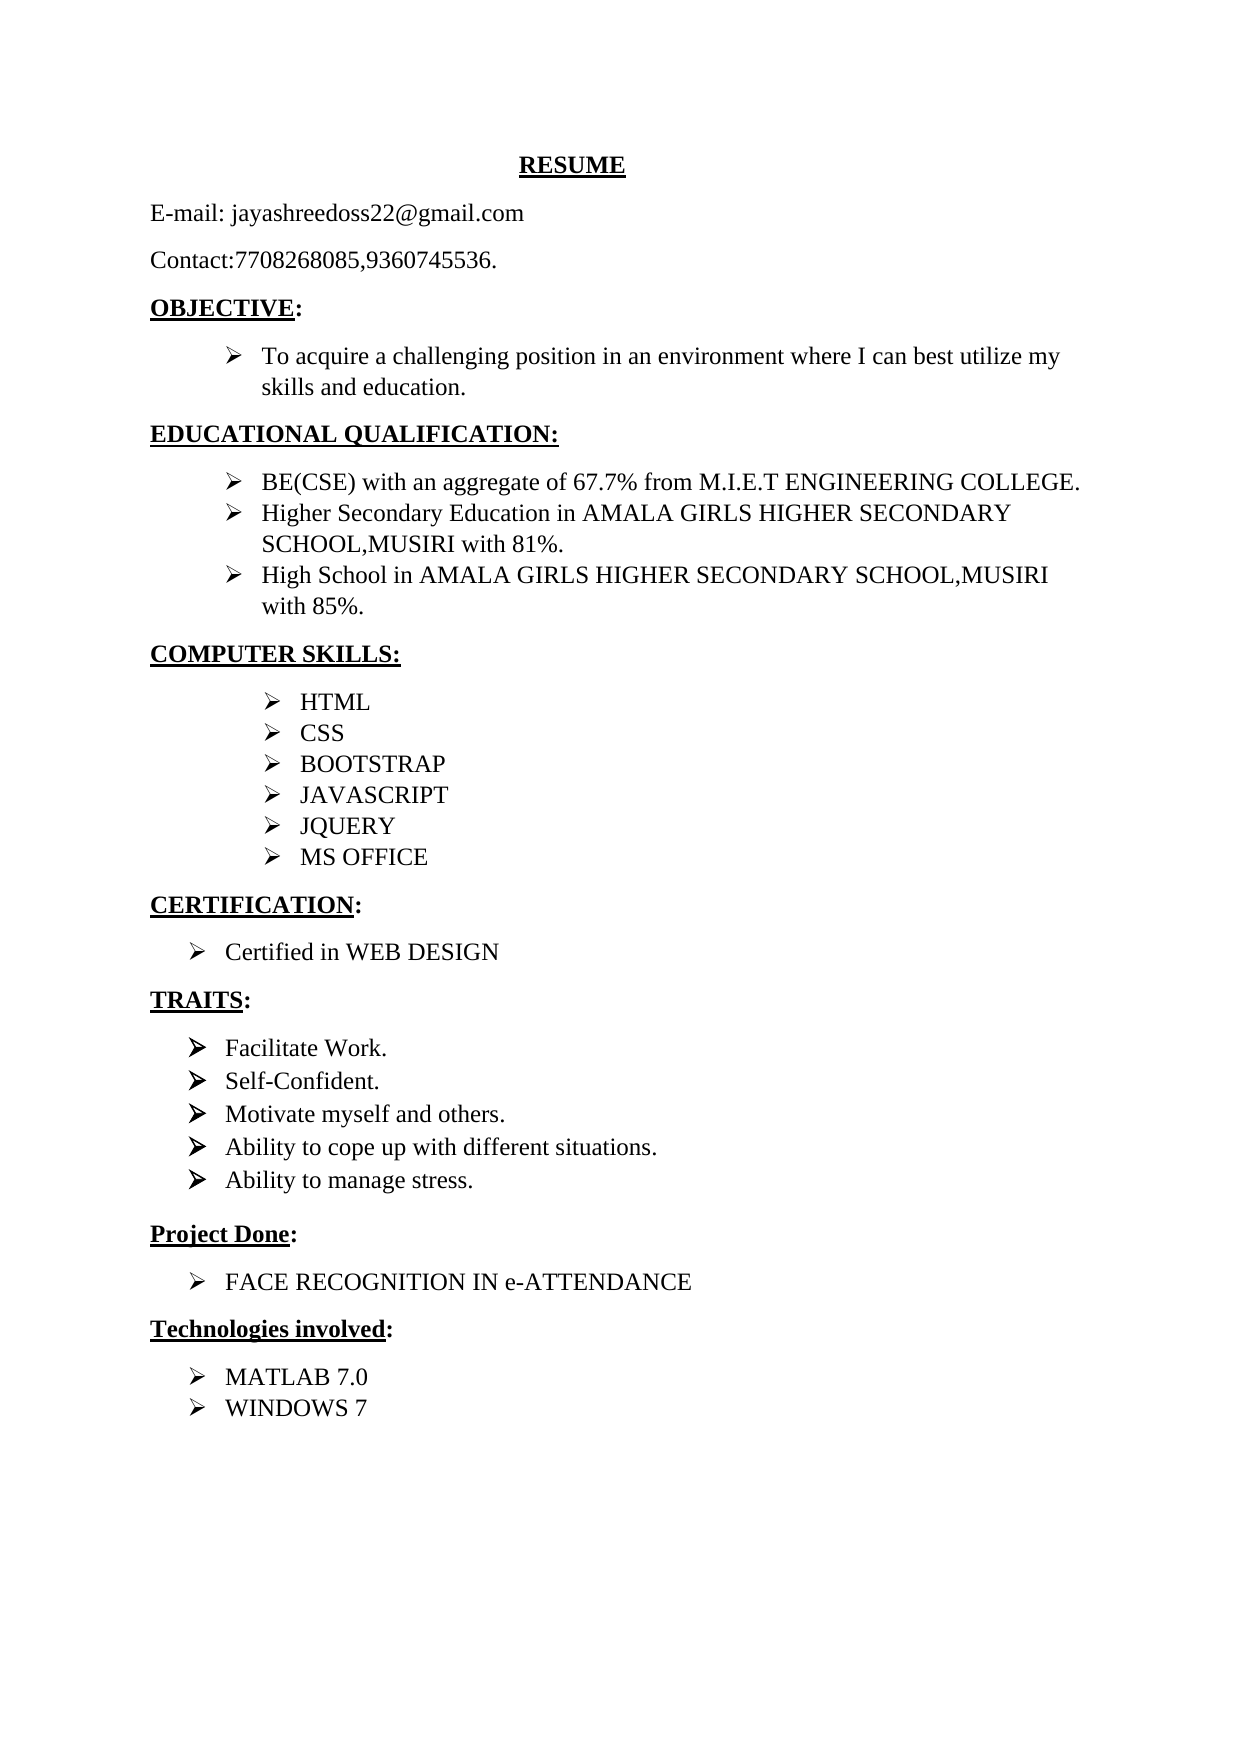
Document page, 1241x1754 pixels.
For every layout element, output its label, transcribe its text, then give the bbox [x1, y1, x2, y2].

list Ability to cope up with different situations. [187, 1132, 1090, 1161]
text COMPUTER SKILLS: [150, 639, 1090, 668]
text RESUME [150, 150, 1090, 179]
list MATLAB 7.0 [187, 1362, 1090, 1391]
list BOOTSTRAP [262, 749, 1090, 778]
list HTML [262, 687, 1090, 716]
list MS OFFICE [262, 842, 1090, 871]
list WINDOWS 7 [187, 1393, 1090, 1422]
list Higher Secondary Education in AMALA GIRLS HIGHER SECONDARY SCHOOL,MUSIRI with 81%. [224, 498, 1090, 558]
list CSS [262, 718, 1090, 747]
list Self-Confident. [187, 1066, 1090, 1095]
list JQUERY [262, 811, 1090, 840]
text CERTIFICATION: [150, 890, 1090, 918]
list To acquire a challenging position in an environment where I can best utilize my skills and education. [224, 341, 1090, 401]
text OBJECTIVE: [150, 293, 1090, 322]
list Facilitate Work. [187, 1033, 1090, 1062]
list High School in AMALA GIRLS HIGHER SECONDARY SCHOOL,MUSIRI with 85%. [224, 560, 1090, 620]
text Contact:7708268085,9360745536. [150, 245, 1090, 274]
list Certified in WEB DESIGN [187, 937, 1090, 966]
list BE(CSE) with an aggregate of 67.7% from M.I.E.T ENGINEERING COLLEGE. [224, 467, 1090, 496]
list JAVASCRIPT [262, 780, 1090, 809]
list Ability to manage stress. [187, 1165, 1090, 1194]
text TRAITS: [150, 985, 1090, 1014]
text Project Done: [150, 1219, 1090, 1248]
text Technologies involved: [150, 1314, 1090, 1343]
list Motivate myself and others. [187, 1099, 1090, 1128]
text E-mail: jayashreedoss22@gmail.com [150, 198, 1090, 226]
list FACE RECOGNITION IN e-ATTENDANCE [187, 1267, 1090, 1295]
text EDUCATIONAL QUALIFICATION: [150, 419, 1090, 448]
